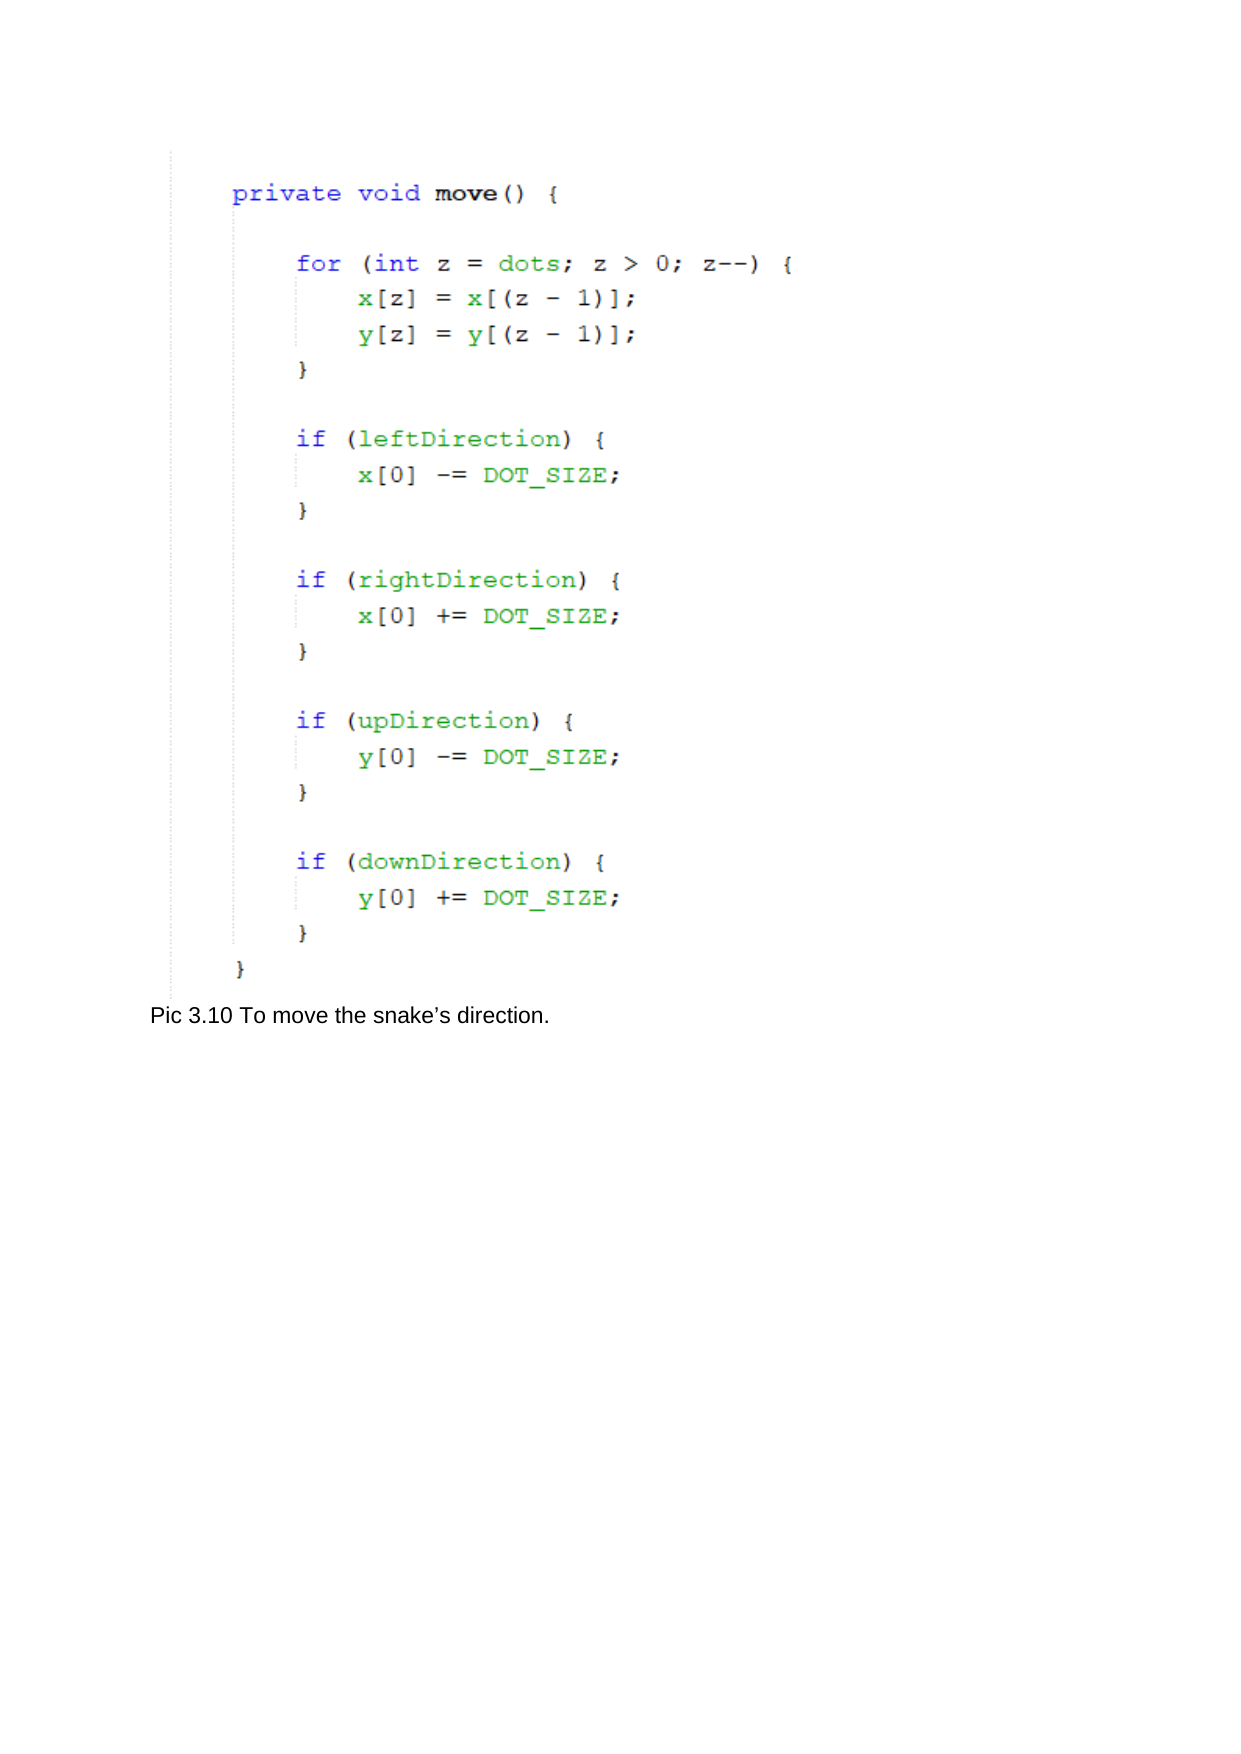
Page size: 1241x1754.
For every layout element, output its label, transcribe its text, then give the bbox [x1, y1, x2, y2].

text Pic 3.10 To move the snake’s direction. [150, 1002, 1090, 1029]
picture [150, 150, 1005, 999]
